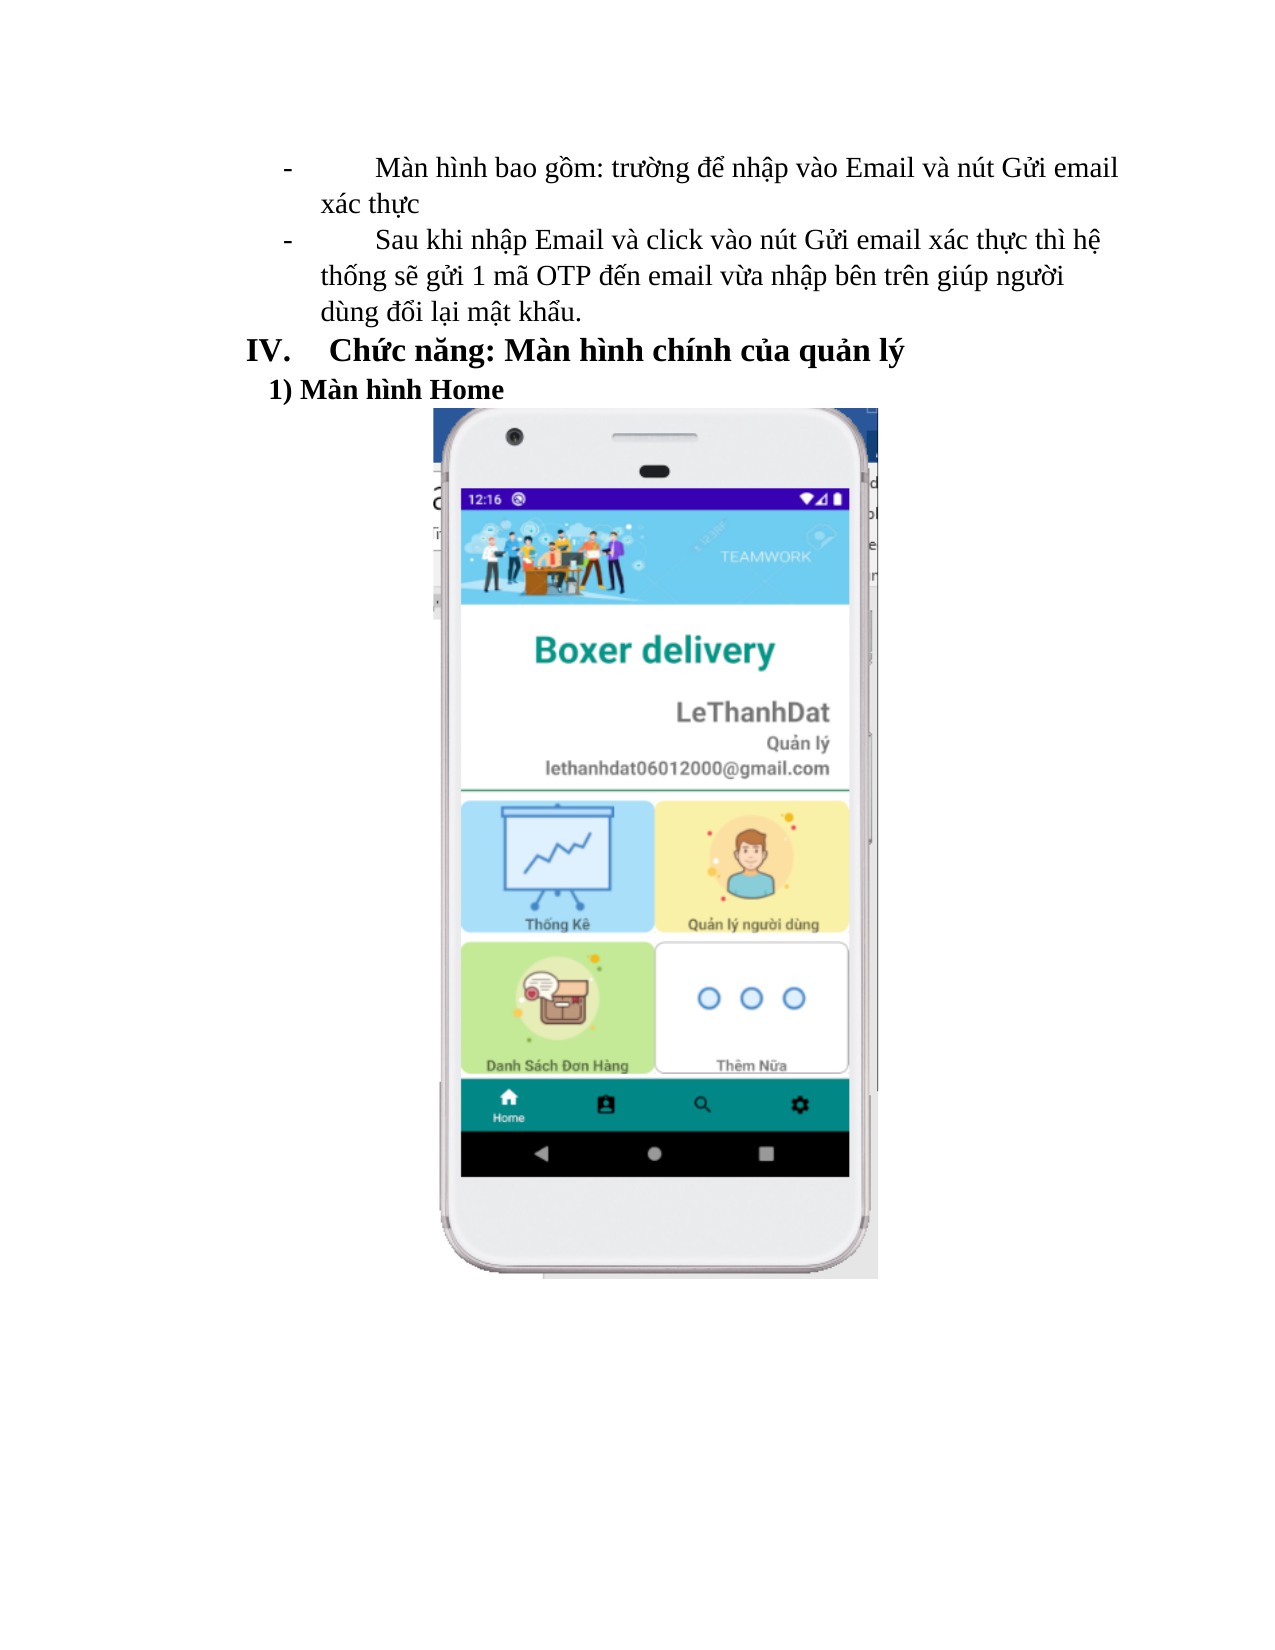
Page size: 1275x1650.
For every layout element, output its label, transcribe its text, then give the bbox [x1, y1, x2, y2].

picture [433, 408, 879, 1279]
list Chức năng: Màn hình chính của quản lý [291, 331, 1125, 369]
list Màn hình bao gồm: trường để nhập vào Email và nút Gửi email xác thực [283, 150, 1125, 220]
list Sau khi nhập Email và click vào nút Gửi email xác thực thì hệ thống sẽ gửi 1 mã OTP đến email vừa nhập bên trên giúp người dùng đổi lại mật khẩu. [283, 222, 1125, 328]
list Màn hình Home [194, 372, 1125, 406]
